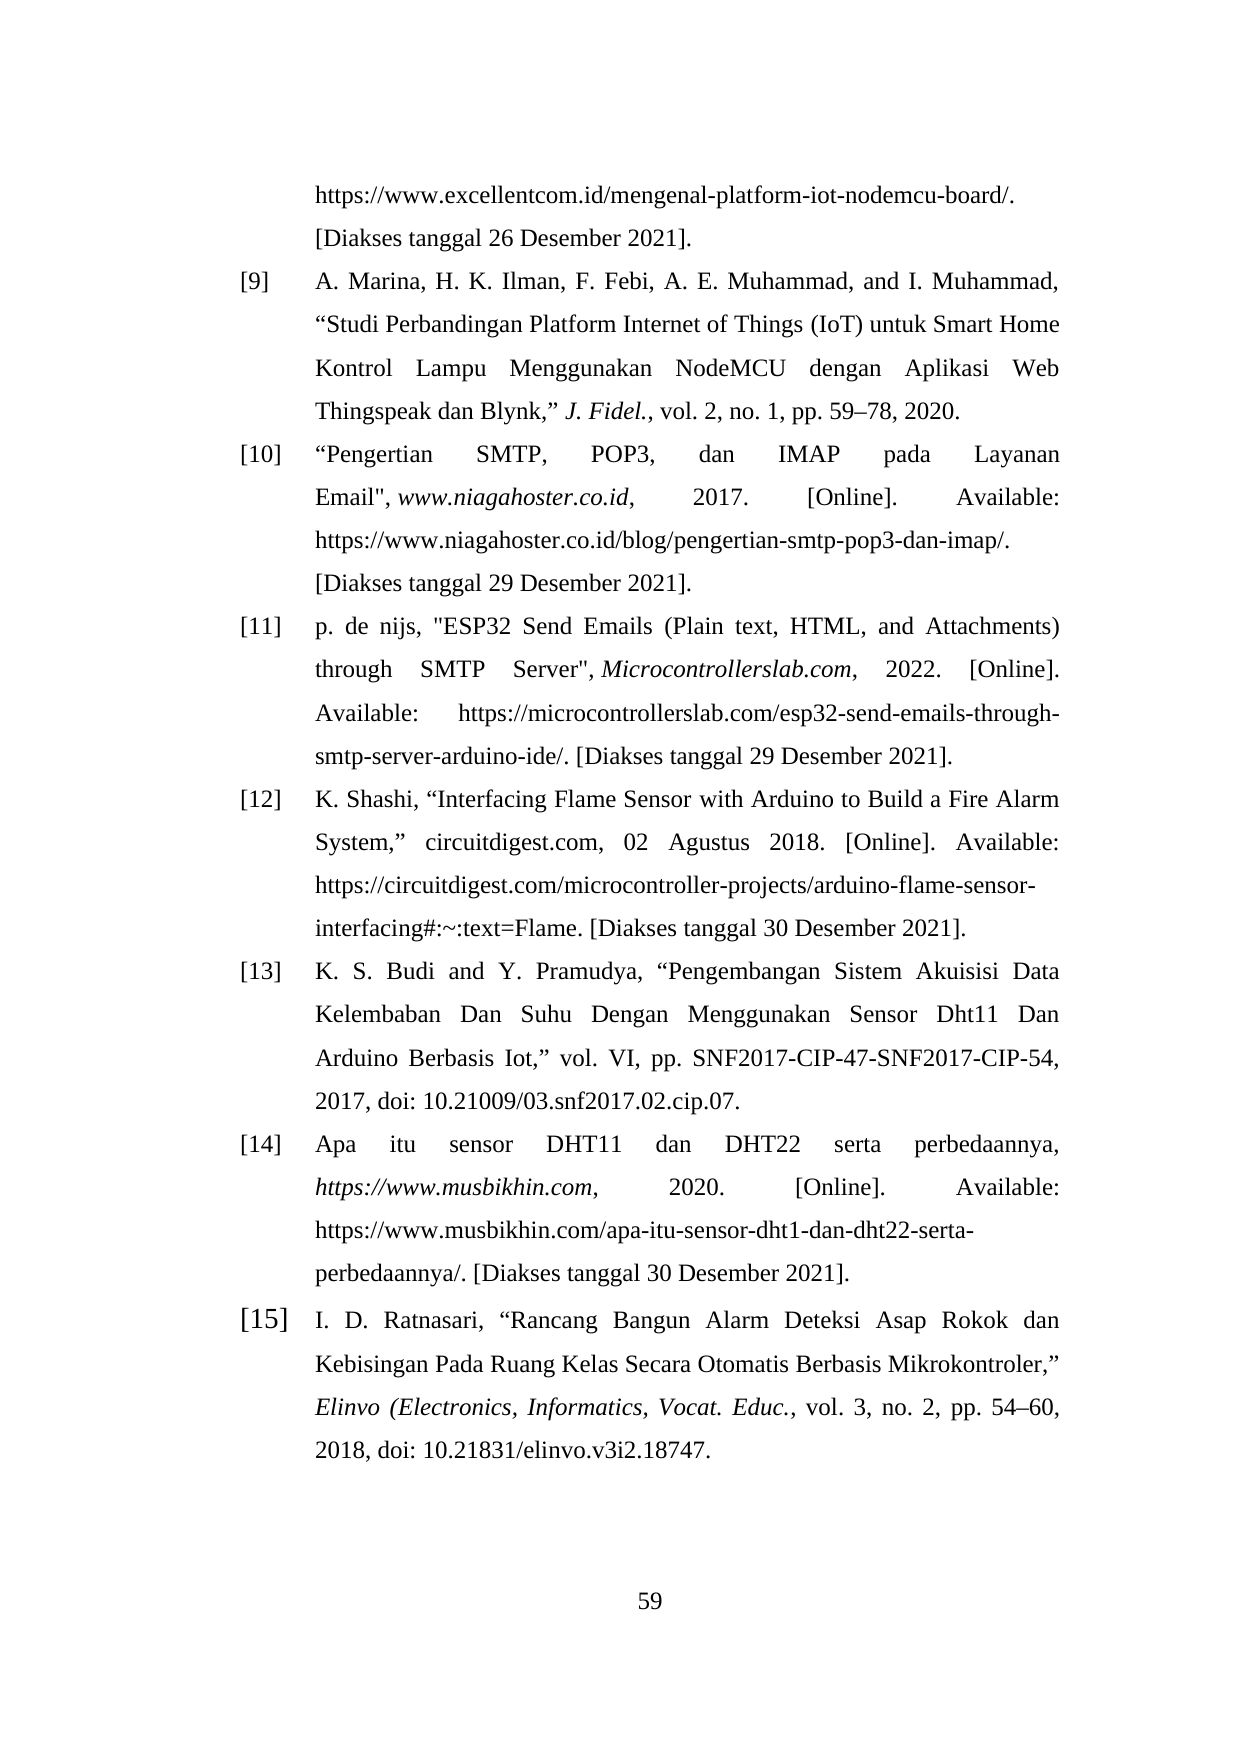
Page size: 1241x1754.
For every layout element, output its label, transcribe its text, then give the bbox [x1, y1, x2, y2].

list p. de nijs, "ESP32 Send Emails (Plain text, HTML, and Attachments) through SMTP Server", Microcontrollerslab.com, 2022. [Online]. Available: https://microcontrollerslab.com/esp32-send-emails-through-smtp-server-arduino-ide/. [Diakses tanggal 29 Desember 2021]. [240, 611, 1060, 769]
list K. S. Budi and Y. Pramudya, “Pengembangan Sistem Akuisisi Data Kelembaban Dan Suhu Dengan Menggunakan Sensor Dht11 Dan Arduino Berbasis Iot,” vol. VI, pp. SNF2017-CIP-47-SNF2017-CIP-54, 2017, doi: 10.21009/03.snf2017.02.cip.07. [240, 956, 1060, 1114]
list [240, 180, 1060, 252]
list I. D. Ratnasari, “Rancang Bangun Alarm Deteksi Asap Rokok dan Kebisingan Pada Ruang Kelas Secara Otomatis Berbasis Mikrokontroler,” Elinvo (Electronics, Informatics, Vocat. Educ., vol. 3, no. 2, pp. 54–60, 2018, doi: 10.21831/elinvo.v3i2.18747. [240, 1301, 1060, 1464]
list K. Shashi, “Interfacing Flame Sensor with Arduino to Build a Fire Alarm System,” circuitdigest.com, 02 Agustus 2018. [Online]. Available: https://circuitdigest.com/microcontroller-projects/arduino-flame-sensor-interfacing#:~:text=Flame. [Diakses tanggal 30 Desember 2021]. [240, 784, 1060, 942]
list Apa itu sensor DHT11 dan DHT22 serta perbedaannya, https://www.musbikhin.com, 2020. [Online]. Available: https://www.musbikhin.com/apa-itu-sensor-dht1-dan-dht22-serta-perbedaannya/. [Diakses tanggal 30 Desember 2021]. [240, 1129, 1060, 1287]
list “Pengertian SMTP, POP3, dan IMAP pada Layanan Email", www.niagahoster.co.id, 2017. [Online]. Available: https://www.niagahoster.co.id/blog/pengertian-smtp-pop3-dan-imap/. [Diakses tanggal 29 Desember 2021]. [240, 439, 1060, 597]
list A. Marina, H. K. Ilman, F. Febi, A. E. Muhammad, and I. Muhammad, “Studi Perbandingan Platform Internet of Things (IoT) untuk Smart Home Kontrol Lampu Menggunakan NodeMCU dengan Aplikasi Web Thingspeak dan Blynk,” J. Fidel., vol. 2, no. 1, pp. 59–78, 2020. [240, 266, 1060, 424]
